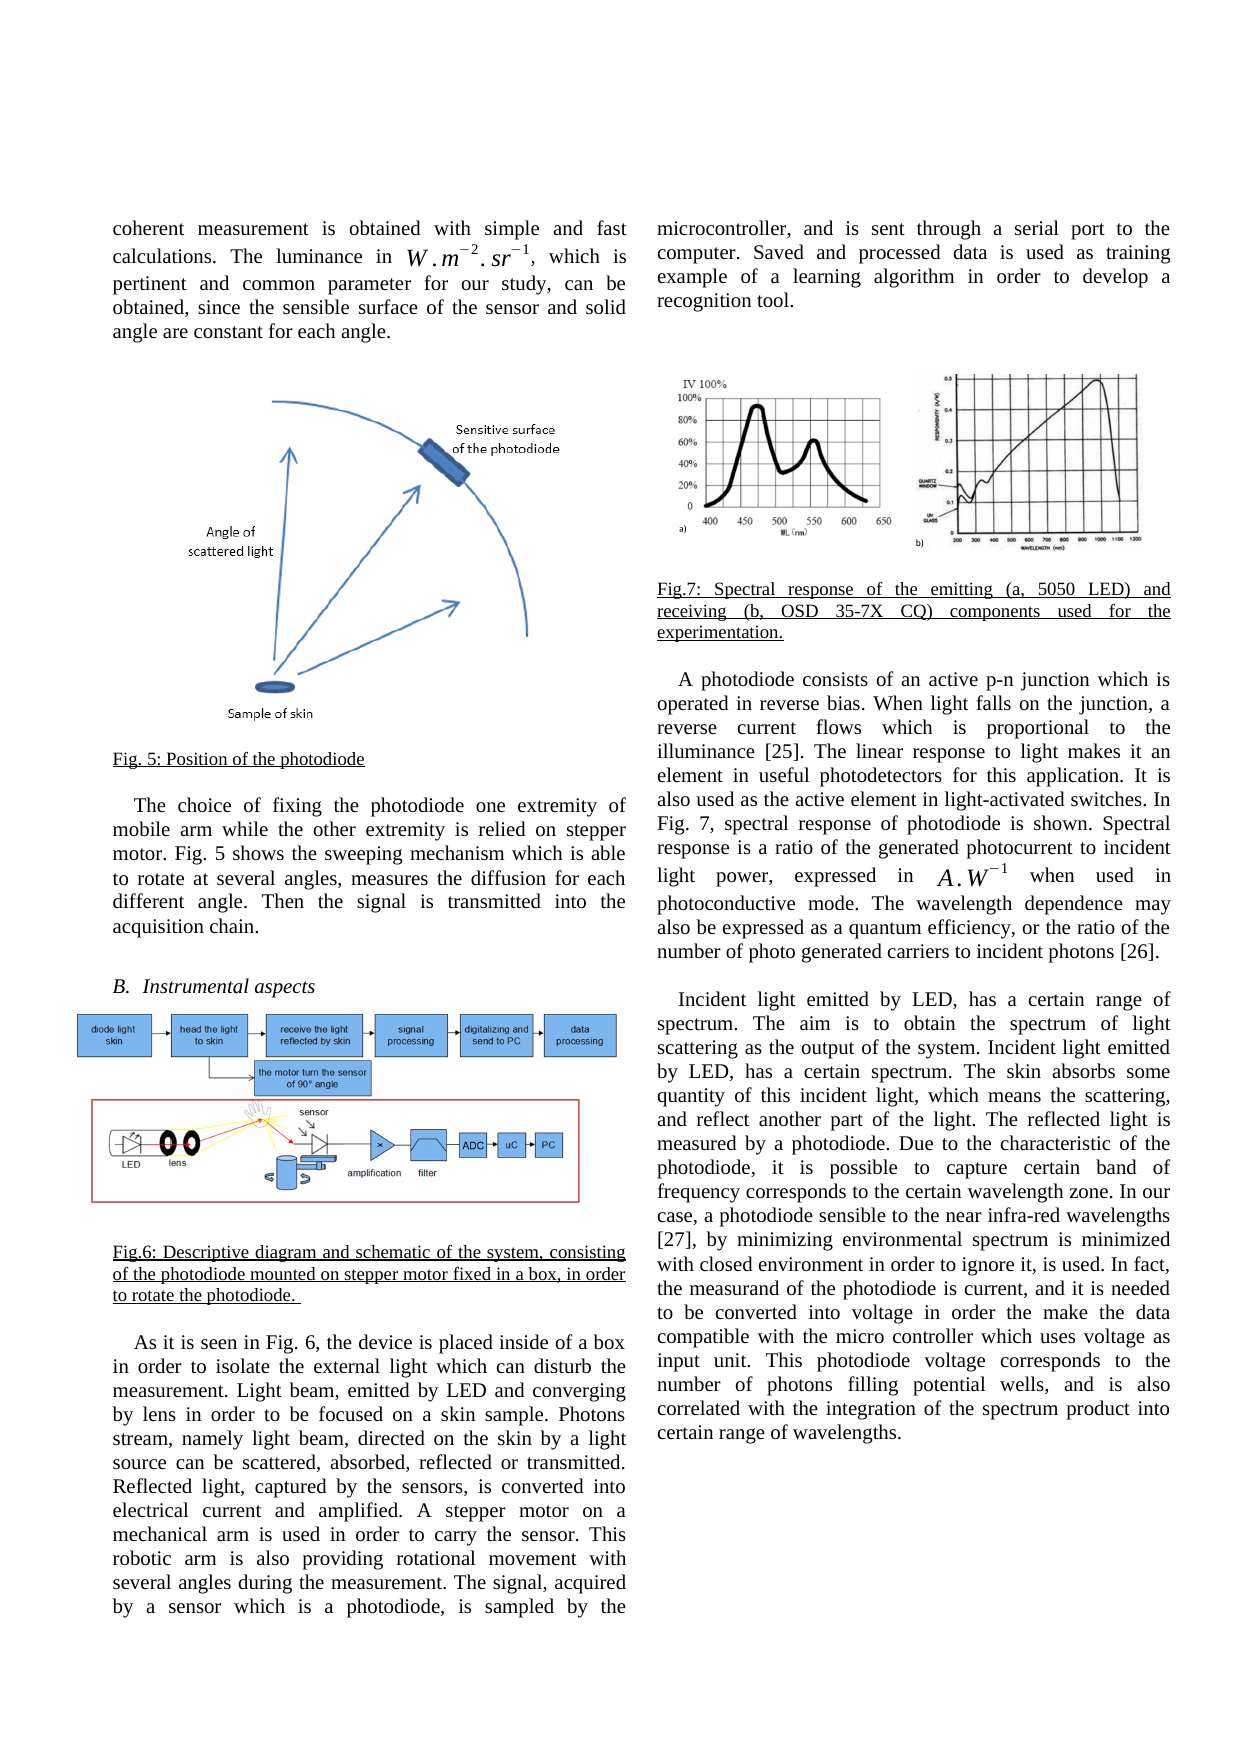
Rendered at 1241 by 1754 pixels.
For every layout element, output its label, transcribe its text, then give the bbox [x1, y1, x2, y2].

text Fig.6: Descriptive diagram and schematic of the system, consisting of the photodiode mounted on stepper motor fixed in a box, in order to rotate the photodiode. [112, 1241, 627, 1306]
picture [171, 369, 592, 724]
picture [71, 1004, 623, 1211]
text Incident light emitted by LED, has a certain range of spectrum. The aim is to obtain the spectrum of light scattering as the output of the system. Incident light emitted by LED, has a certain spectrum. The skin absorbs some quantity of this incident light, which means the scattering, and reflect another part of the light. The reflected light is measured by a photodiode. Due to the characteristic of the photodiode, it is possible to capture certain band of frequency corresponds to the certain wavelength zone. In our case, a photodiode sensible to the near infra-red wavelengths [27], by minimizing environmental spectrum is minimized with closed environment in order to ignore it, is used. In fact, the measurand of the photodiode is current, and it is needed to be converted into voltage in order the make the data compatible with the micro controller which uses voltage as input unit. This photodiode voltage corresponds to the number of photons filling potential wells, and is also correlated with the integration of the spectrum product into certain range of wavelengths. [657, 987, 1171, 1444]
text Fig.7: Spectral response of the emitting (a, 5050 LED) and receiving (b, OSD 35-7X CQ) components used for the experimentation. [657, 578, 1171, 597]
text Fig.7: Spectral response of the emitting (a, 5050 LED) and receiving (b, OSD 35-7X CQ) components used for the experimentation. [657, 619, 1171, 643]
text The choice of fixing the photodiode one extremity of mobile arm while the other extremity is relied on stepper motor. Fig. 5 shows the sweeping mechanism which is able to rotate at several angles, measures the diffusion for each different angle. Then the signal is transmitted into the acquisition chain. [112, 793, 627, 938]
text Fig.7: Spectral response of the emitting (a, 5050 LED) and receiving (b, OSD 35-7X CQ) components used for the experimentation. [657, 598, 1171, 618]
picture [662, 360, 1161, 554]
subtitle B. Instrumental aspects [112, 974, 627, 998]
text A photodiode consists of an active p-n junction which is operated in reverse bias. When light falls on the junction, a reverse current flows which is proportional to the illuminance [25]. The linear response to light makes it an element in useful photodetectors for this application. It is also used as the active element in light-activated switches. In Fig. 7, spectral response of photodiode is shown. Spectral response is a ratio of the generated photocurrent to incident light power, expressed in when used in photoconductive mode. The wavelength dependence may also be expressed as a quantum efficiency, or the ratio of the number of photo generated carriers to incident photons [26]. [657, 667, 1171, 963]
text As it is seen in Fig. 6, the device is placed inside of a box in order to isolate the external light which can disturb the measurement. Light beam, emitted by LED and converging by lens in order to be focused on a skin sample. Photons stream, namely light beam, directed on the skin by a light source can be scattered, absorbed, reflected or transmitted. Reflected light, captured by the sensors, is converted into electrical current and amplified. A stepper motor on a mechanical arm is used in order to carry the sensor. This robotic arm is also providing rotational movement with several angles during the measurement. The signal, acquired by a sensor which is a photodiode, is sampled by the microcontroller, and is sent through a serial port to the computer. Saved and processed data is used as training example of a learning algorithm in order to develop a recognition tool. [112, 1329, 627, 1618]
text Fig. 5: Position of the photodiode [112, 748, 627, 769]
